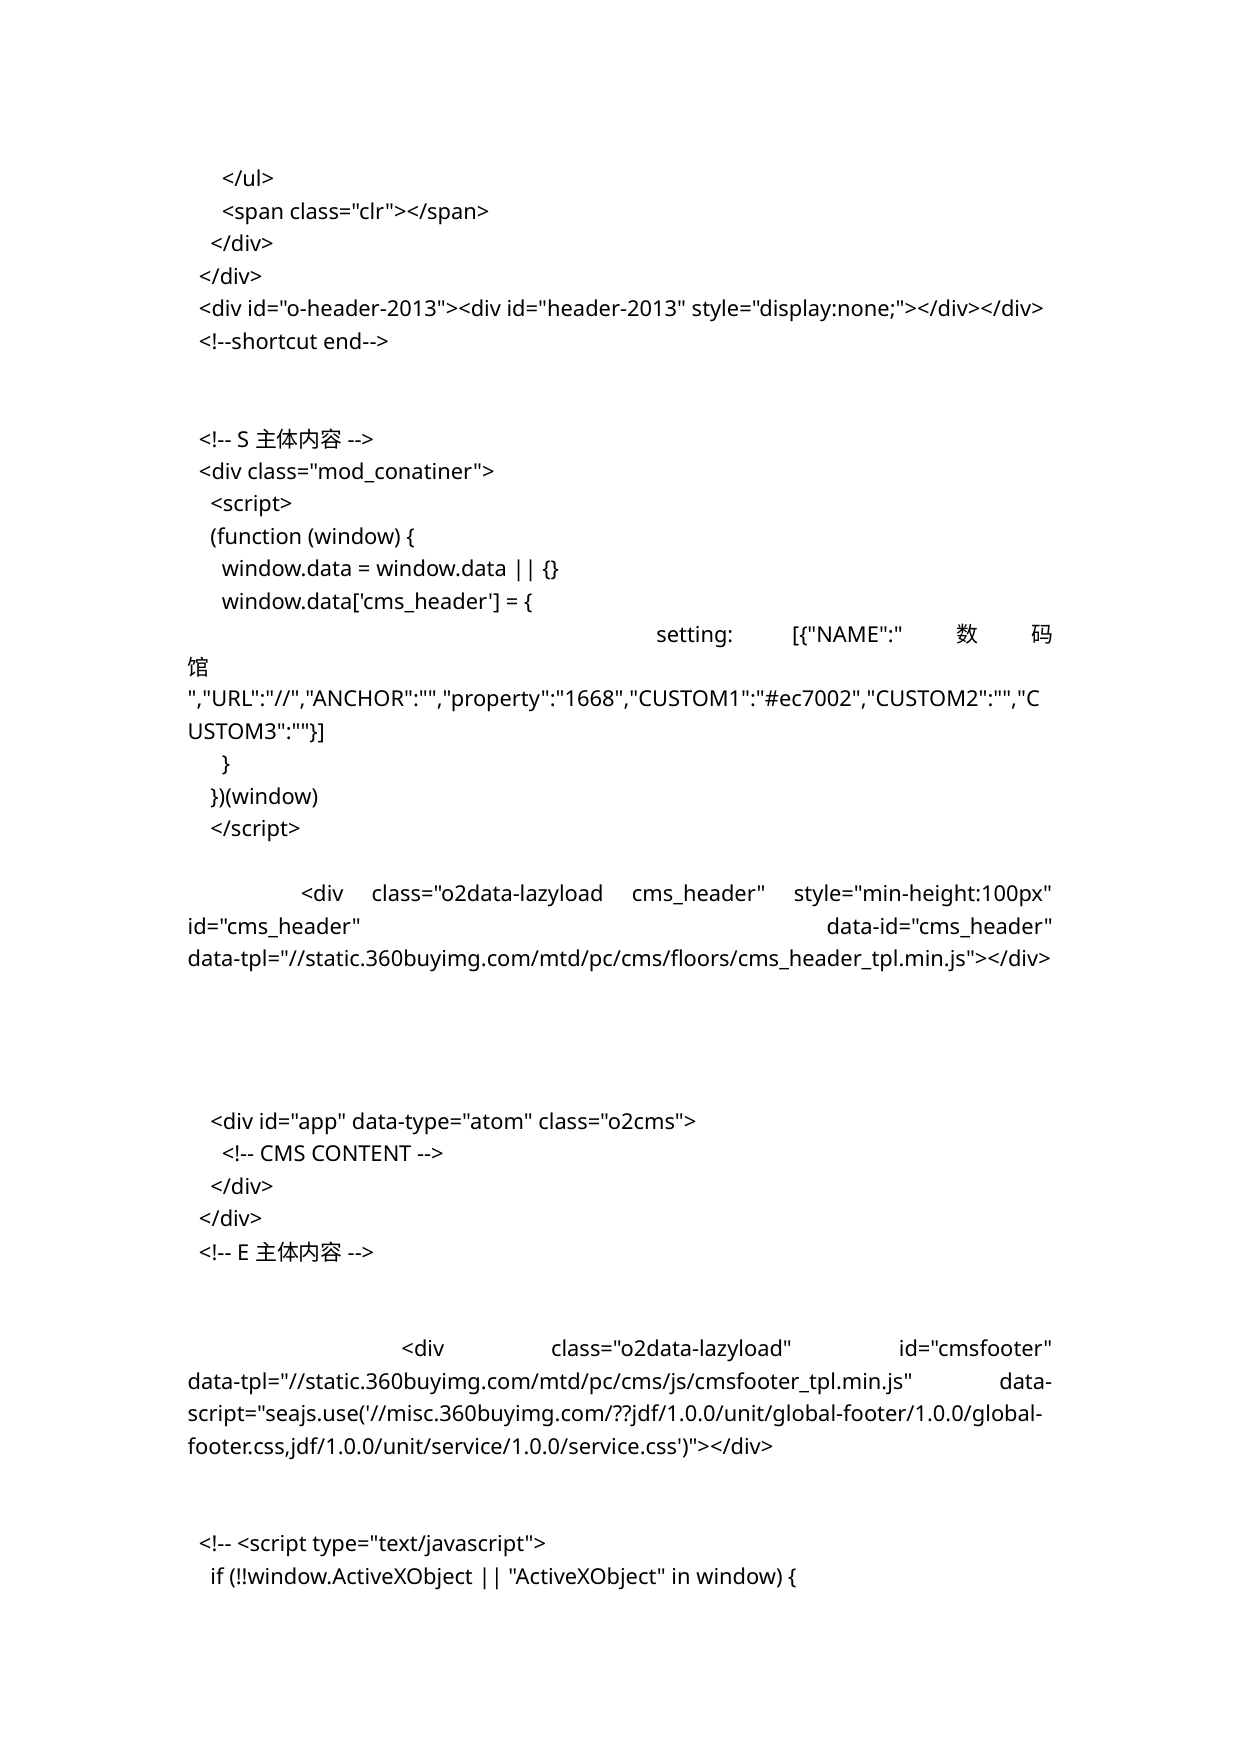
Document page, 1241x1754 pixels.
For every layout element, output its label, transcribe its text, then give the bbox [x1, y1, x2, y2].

text setting: [{"NAME":"数码馆","URL":"//","ANCHOR":"","property":"1668","CUSTOM1":"#ec7002","CUSTOM2":"","CUSTOM3":""}] [187, 617, 1053, 747]
text </div> [187, 259, 1053, 292]
text <!-- S 主体内容 --> [187, 422, 1053, 454]
text </div> [187, 227, 1053, 259]
text </div> [187, 1202, 1053, 1234]
text </script> [187, 812, 1053, 844]
text } [187, 747, 1053, 779]
text <div id="app" data-type="atom" class="o2cms"> [187, 1104, 1053, 1137]
text </ul> [187, 162, 1053, 194]
text <div id="o-header-2013"><div id="header-2013" style="display:none;"></div></div> [187, 292, 1053, 324]
text })(window) [187, 779, 1053, 812]
text if (!!window.ActiveXObject || "ActiveXObject" in window) { [187, 1559, 1053, 1592]
text <div class="mod_conatiner"> [187, 454, 1053, 487]
text <!-- CMS CONTENT --> [187, 1137, 1053, 1169]
text window.data = window.data || {} [187, 552, 1053, 584]
text window.data['cms_header'] = { [187, 584, 1053, 617]
text <div class="o2data-lazyload" id="cmsfooter" data-tpl="//static.360buyimg.com/mtd/pc/cms/js/cmsfooter_tpl.min.js" data-script="seajs.use('//misc.360buyimg.com/??jdf/1.0.0/unit/global-footer/1.0.0/global-footer.css,jdf/1.0.0/unit/service/1.0.0/service.css')"></div> [187, 1332, 1053, 1462]
text <!--shortcut end--> [187, 324, 1053, 357]
text <div class="o2data-lazyload cms_header" style="min-height:100px" id="cms_header" data-id="cms_header" data-tpl="//static.360buyimg.com/mtd/pc/cms/floors/cms_header_tpl.min.js"></div> [187, 877, 1053, 974]
text </div> [187, 1169, 1053, 1202]
text (function (window) { [187, 519, 1053, 552]
text <script> [187, 487, 1053, 519]
text <!-- E 主体内容 --> [187, 1234, 1053, 1267]
text <span class="clr"></span> [187, 194, 1053, 227]
text <!-- <script type="text/javascript"> [187, 1527, 1053, 1559]
